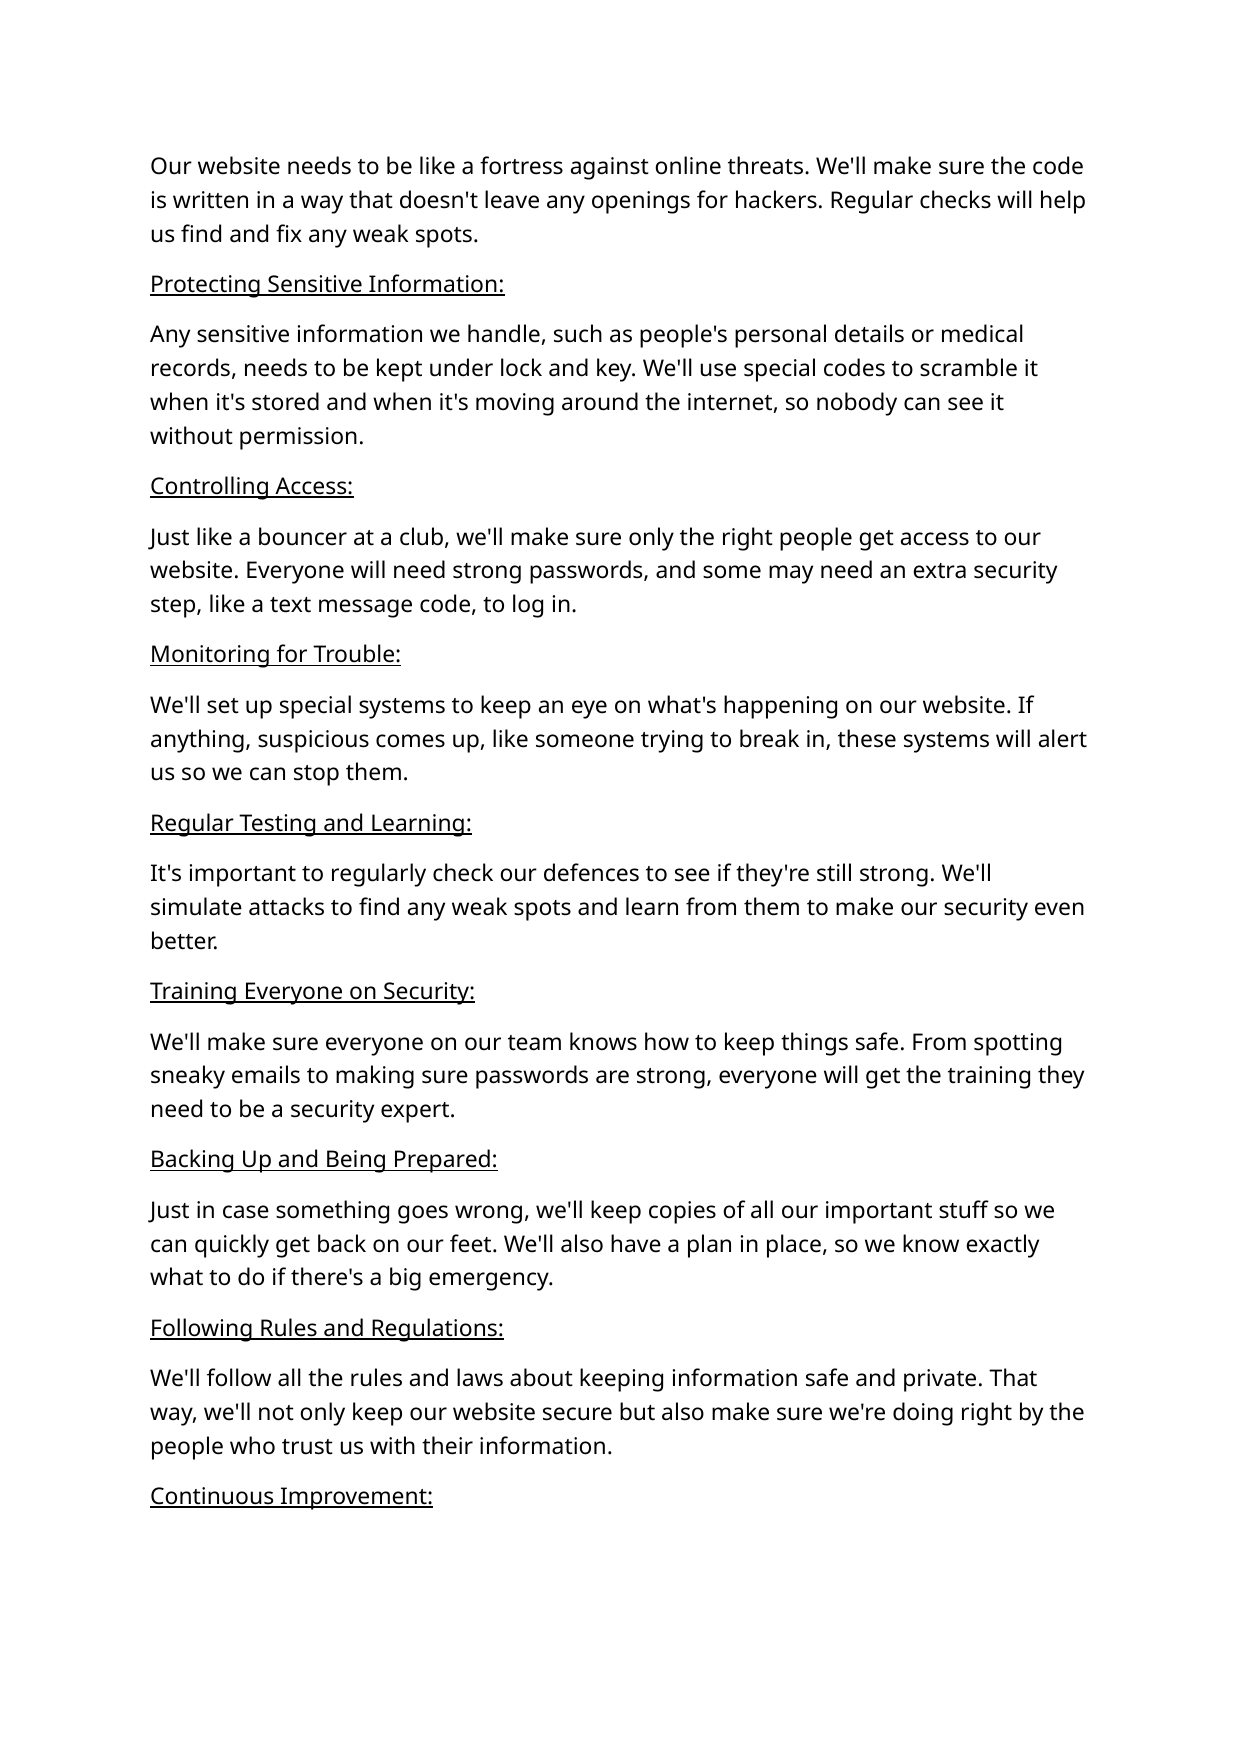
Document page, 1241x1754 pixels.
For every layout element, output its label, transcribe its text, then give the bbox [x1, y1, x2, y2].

text Just in case something goes wrong, we'll keep copies of all our important stuff so we can quickly get back on our feet. We'll also have a plan in place, so we know exactly what to do if there's a big emergency. [150, 1194, 1090, 1292]
text Monitoring for Trouble: [150, 638, 1090, 669]
text Training Everyone on Security: [150, 975, 1090, 1006]
text Regular Testing and Learning: [150, 807, 1090, 838]
text Continuous Improvement: [150, 1480, 1090, 1511]
text Following Rules and Regulations: [150, 1312, 1090, 1343]
text Any sensitive information we handle, such as people's personal details or medical records, needs to be kept under lock and key. We'll use special codes to scramble it when it's stored and when it's moving around the internet, so nobody can see it without permission. [150, 318, 1090, 451]
text We'll set up special systems to keep an eye on what's happening on our website. If anything, suspicious comes up, like someone trying to break in, these systems will alert us so we can stop them. [150, 689, 1090, 787]
text Just like a bouncer at a club, we'll make sure only the right people get access to our website. Everyone will need strong passwords, and some may need an extra security step, like a text message code, to log in. [150, 520, 1090, 619]
text Backing Up and Being Prepared: [150, 1143, 1090, 1174]
text Protecting Sensitive Information: [150, 268, 1090, 299]
text Our website needs to be like a fortress against online threats. We'll make sure the code is written in a way that doesn't leave any openings for hackers. Regular checks will help us find and fix any weak spots. [150, 150, 1090, 249]
text It's important to regularly check our defences to see if they're still strong. We'll simulate attacks to find any weak spots and learn from them to make our security even better. [150, 857, 1090, 956]
text We'll make sure everyone on our team knows how to keep things safe. From spotting sneaky emails to making sure passwords are strong, everyone will get the training they need to be a security expert. [150, 1025, 1090, 1124]
text Controlling Access: [150, 470, 1090, 501]
